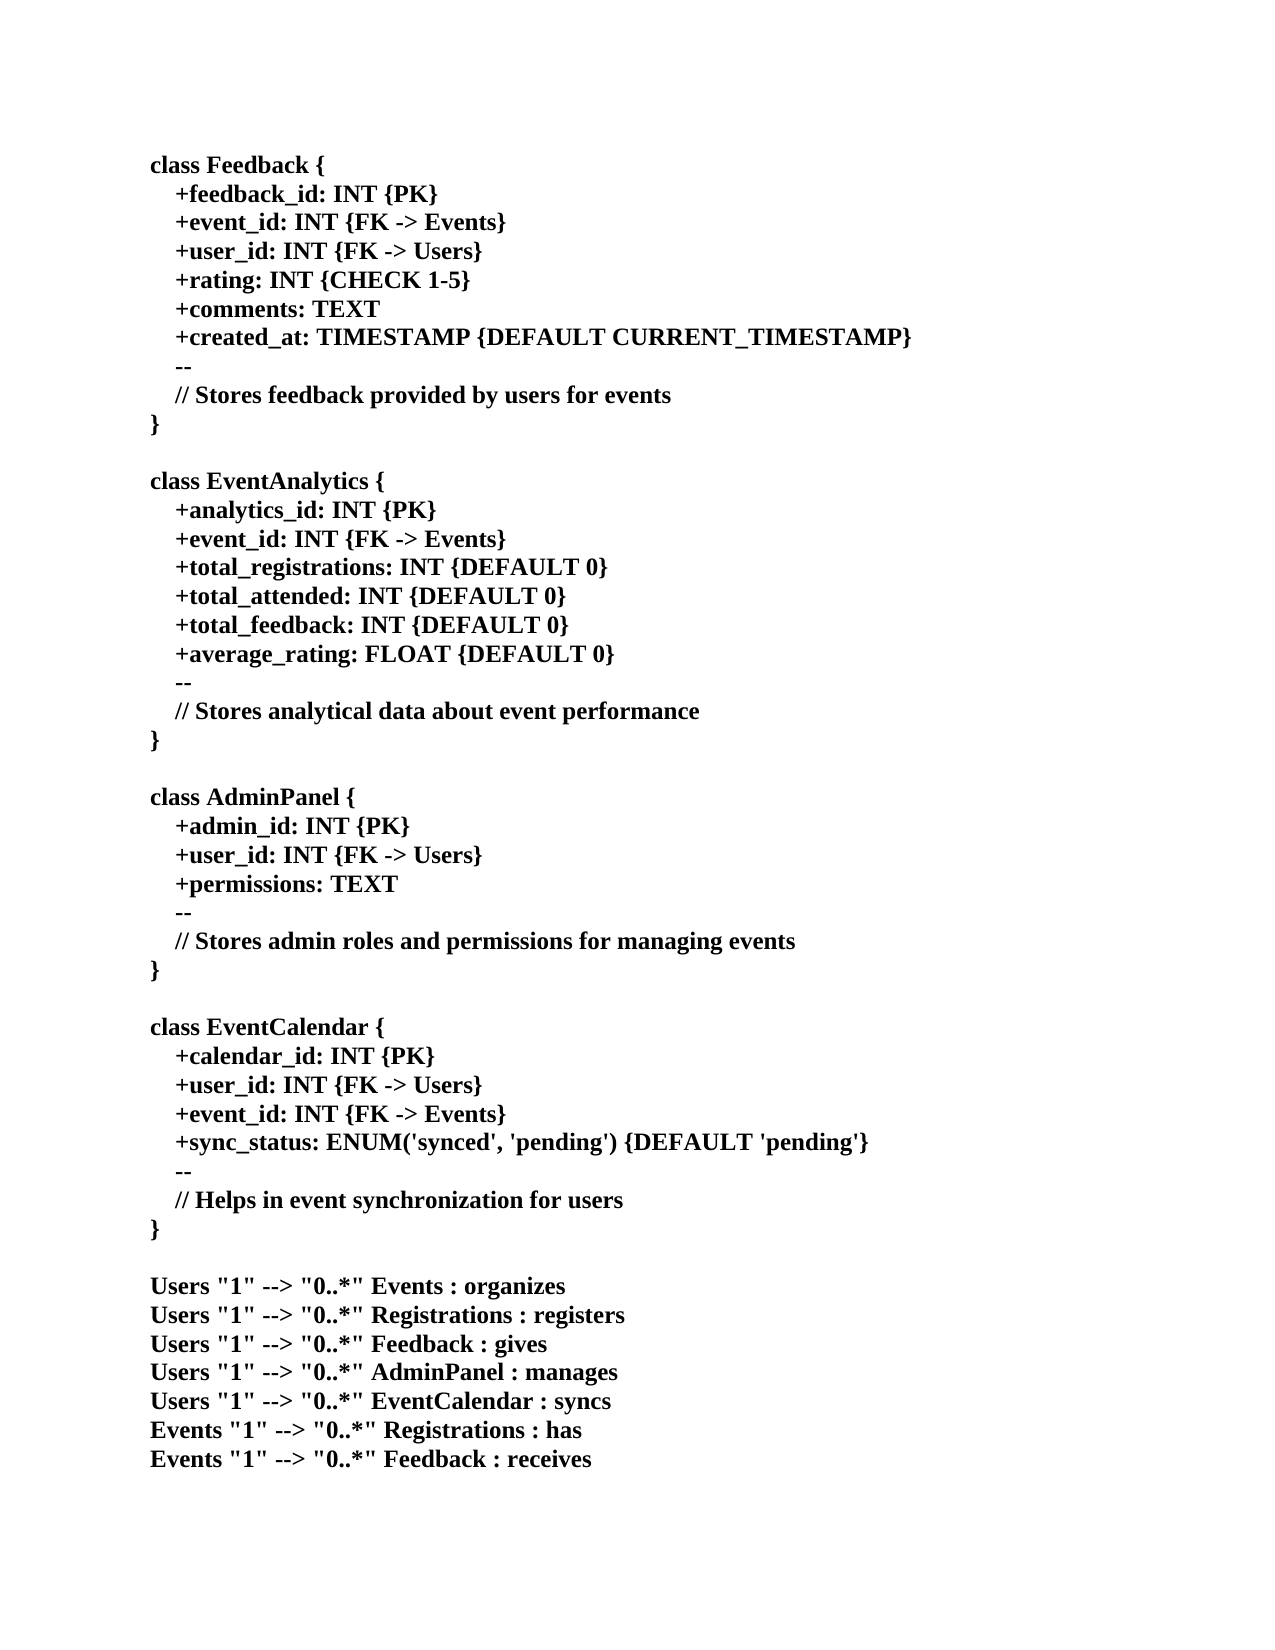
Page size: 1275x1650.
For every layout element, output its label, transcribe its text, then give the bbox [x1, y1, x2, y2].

text +average_rating: FLOAT {DEFAULT 0} [150, 639, 1125, 667]
text -- [150, 897, 1125, 926]
text +total_registrations: INT {DEFAULT 0} [150, 552, 1125, 581]
text } [150, 1214, 1125, 1242]
text +comments: TEXT [150, 294, 1125, 322]
text +total_feedback: INT {DEFAULT 0} [150, 610, 1125, 639]
text +user_id: INT {FK -> Users} [150, 840, 1125, 869]
text +event_id: INT {FK -> Events} [150, 207, 1125, 236]
text +permissions: TEXT [150, 869, 1125, 897]
text +admin_id: INT {PK} [150, 811, 1125, 840]
text +created_at: TIMESTAMP {DEFAULT CURRENT_TIMESTAMP} [150, 322, 1125, 351]
text +feedback_id: INT {PK} [150, 179, 1125, 207]
text Users "1" --> "0..*" EventCalendar : syncs [150, 1386, 1125, 1415]
text } [150, 725, 1125, 754]
text Users "1" --> "0..*" Registrations : registers [150, 1300, 1125, 1329]
text class EventAnalytics { [150, 466, 1125, 495]
text +user_id: INT {FK -> Users} [150, 1070, 1125, 1099]
text +rating: INT {CHECK 1-5} [150, 265, 1125, 294]
text Users "1" --> "0..*" Events : organizes [150, 1271, 1125, 1300]
text class EventCalendar { [150, 1012, 1125, 1041]
text Users "1" --> "0..*" Feedback : gives [150, 1329, 1125, 1357]
text +user_id: INT {FK -> Users} [150, 236, 1125, 265]
text // Stores analytical data about event performance [150, 696, 1125, 725]
text +sync_status: ENUM('synced', 'pending') {DEFAULT 'pending'} [150, 1127, 1125, 1156]
text +event_id: INT {FK -> Events} [150, 1099, 1125, 1127]
text Users "1" --> "0..*" AdminPanel : manages [150, 1357, 1125, 1386]
text Events "1" --> "0..*" Feedback : receives [150, 1444, 1125, 1472]
text // Helps in event synchronization for users [150, 1185, 1125, 1214]
text } [150, 955, 1125, 984]
text } [150, 409, 1125, 437]
text +analytics_id: INT {PK} [150, 495, 1125, 524]
text // Stores admin roles and permissions for managing events [150, 926, 1125, 955]
text class Feedback { [150, 150, 1125, 179]
text // Stores feedback provided by users for events [150, 380, 1125, 409]
text Events "1" --> "0..*" Registrations : has [150, 1415, 1125, 1444]
text class AdminPanel { [150, 782, 1125, 811]
text -- [150, 667, 1125, 696]
text +total_attended: INT {DEFAULT 0} [150, 581, 1125, 610]
text +calendar_id: INT {PK} [150, 1041, 1125, 1070]
text -- [150, 351, 1125, 380]
text -- [150, 1156, 1125, 1185]
text +event_id: INT {FK -> Events} [150, 524, 1125, 552]
